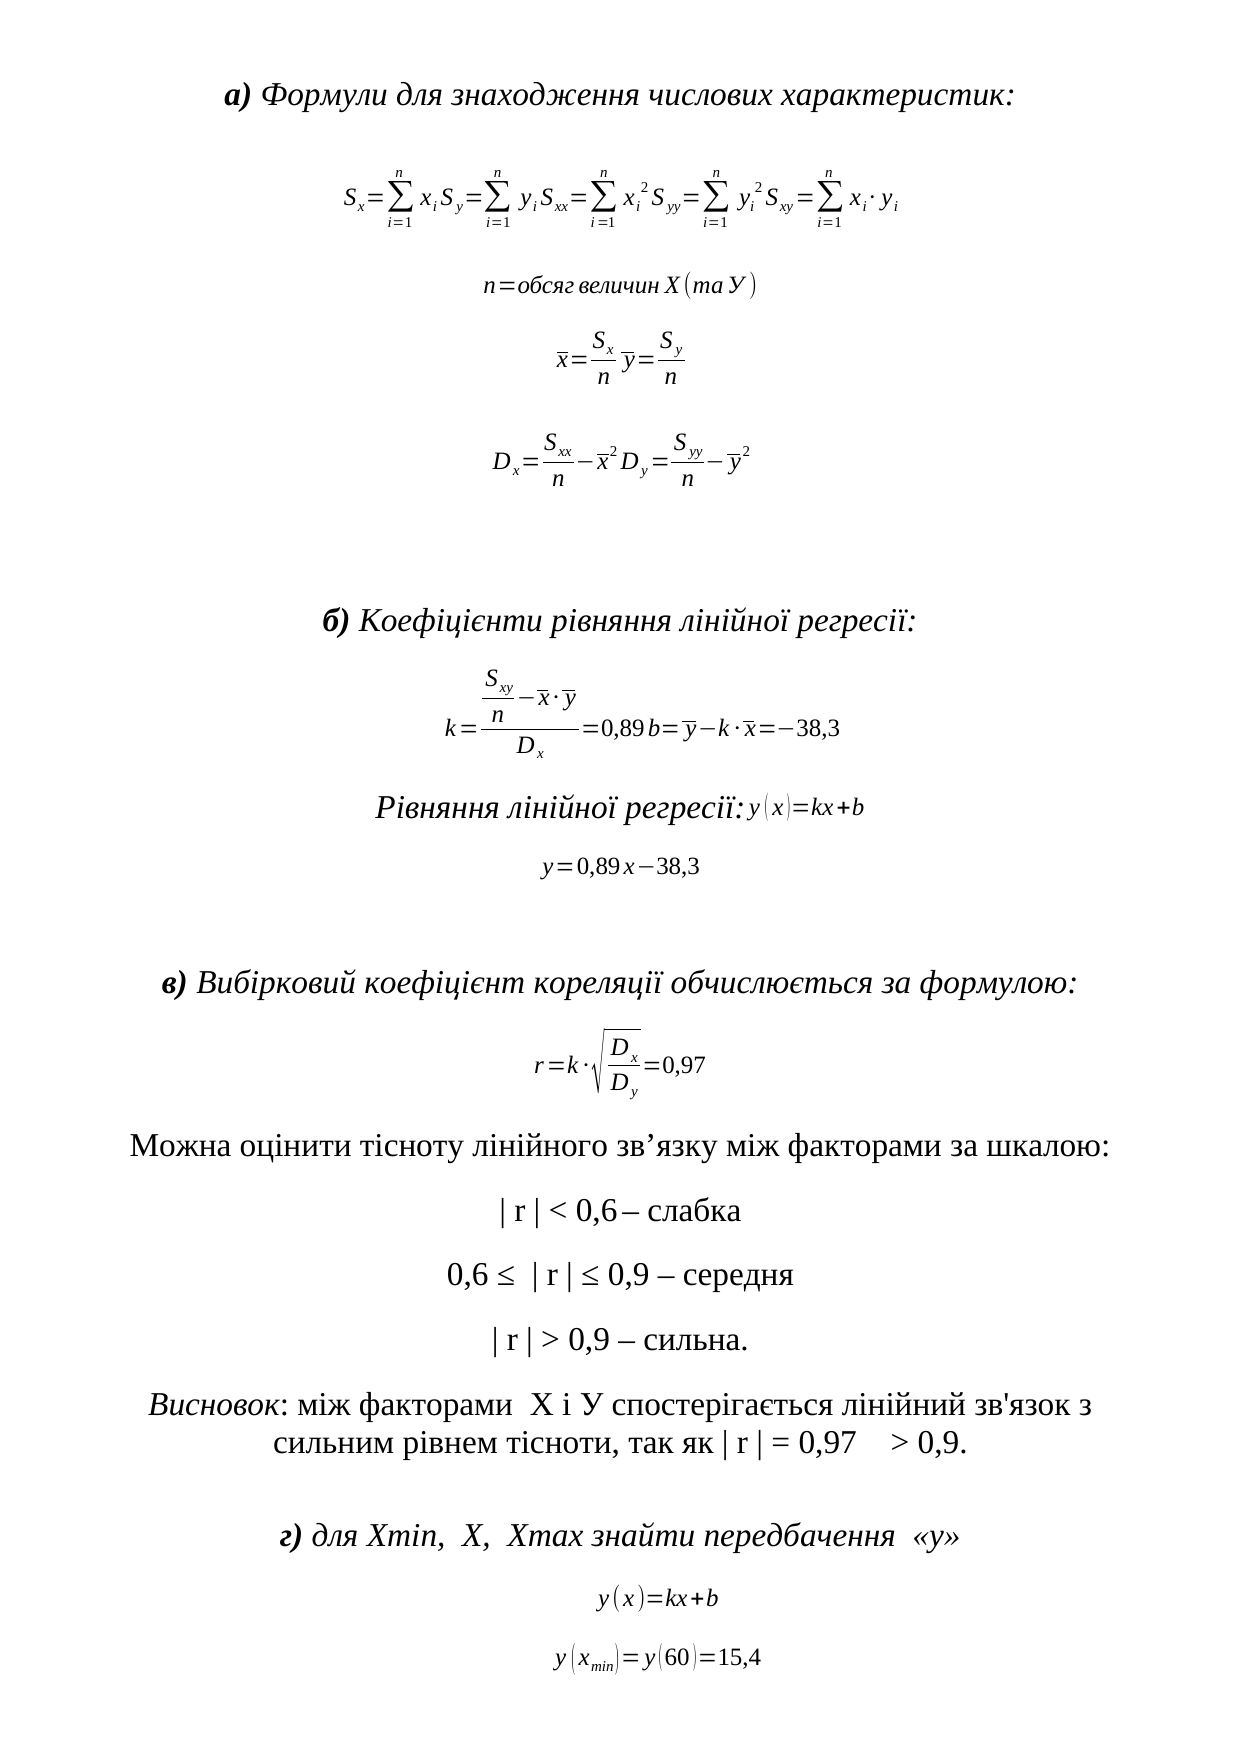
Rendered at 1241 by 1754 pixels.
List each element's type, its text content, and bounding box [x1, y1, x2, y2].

text Можна оцінити тісноту лінійного зв’язку між факторами за шкалою: [89, 1125, 1152, 1163]
text Висновок: між факторами Х і У спостерігається лінійний зв'язок з сильним рівнем тісноти, так як | r | = 0,97 > 0,9. [89, 1384, 1152, 1461]
text | r | > 0,9 ‒ сильна. [89, 1319, 1152, 1358]
text | r | < 0,6 ‒ слабка [89, 1190, 1152, 1228]
text 0,6 ≤ | r | ≤ 0,9 ‒ середня [89, 1255, 1152, 1293]
text б) Коефіцієнти рівняння лінійної регресії: [89, 600, 1152, 638]
text г) для Xmin, X, Xmax знайти передбачення «y» [89, 1515, 1152, 1553]
text в) Вибірковий коефіцієнт кореляції обчислюється за формулою: [89, 963, 1152, 1001]
text Рівняння лінійної регресії: [89, 787, 1152, 826]
text а) Формули для знаходження числових характеристик: [89, 74, 1152, 112]
